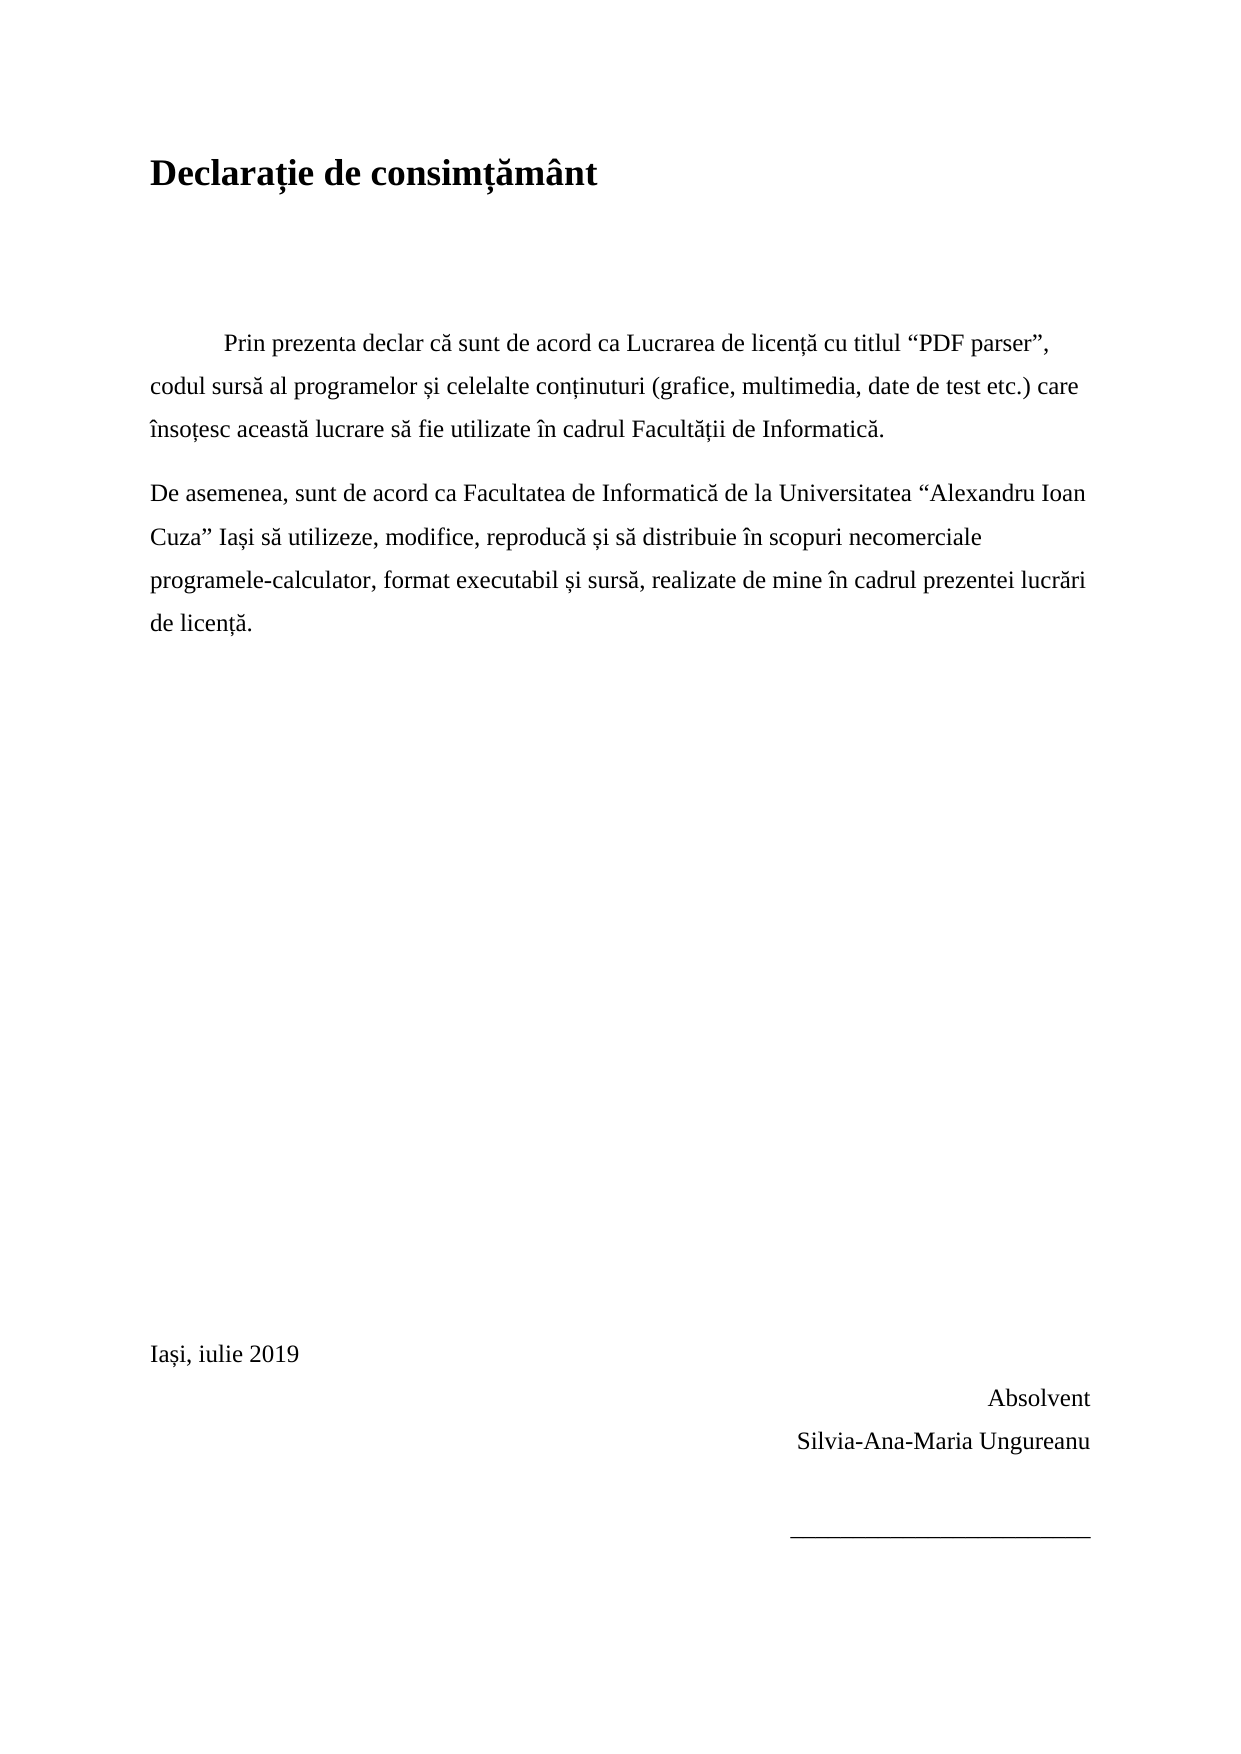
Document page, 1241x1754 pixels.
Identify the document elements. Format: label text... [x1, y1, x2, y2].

list Absolvent [150, 1383, 1090, 1411]
list Silvia-Ana-Maria Ungureanu [150, 1426, 1090, 1454]
list Iași, iulie 2019 [150, 1339, 1090, 1368]
text Declarație de consimțământ [150, 150, 1090, 193]
text De asemenea, sunt de acord ca Facultatea de Informatică de la Universitatea “Alexandru Ioan Cuza” Iași să utilizeze, modifice, reproducă și să distribuie în scopuri necomerciale programele-calculator, format executabil și sursă, realizate de mine în cadrul prezentei lucrări de licență. [150, 478, 1090, 637]
list ________________________ [150, 1512, 1090, 1541]
text Prin prezenta declar că sunt de acord ca Lucrarea de licență cu titlul “PDF parser”, codul sursă al programelor și celelalte conținuturi (grafice, multimedia, date de test etc.) care însoțesc această lucrare să fie utilizate în cadrul Facultății de Informatică. [150, 328, 1090, 443]
